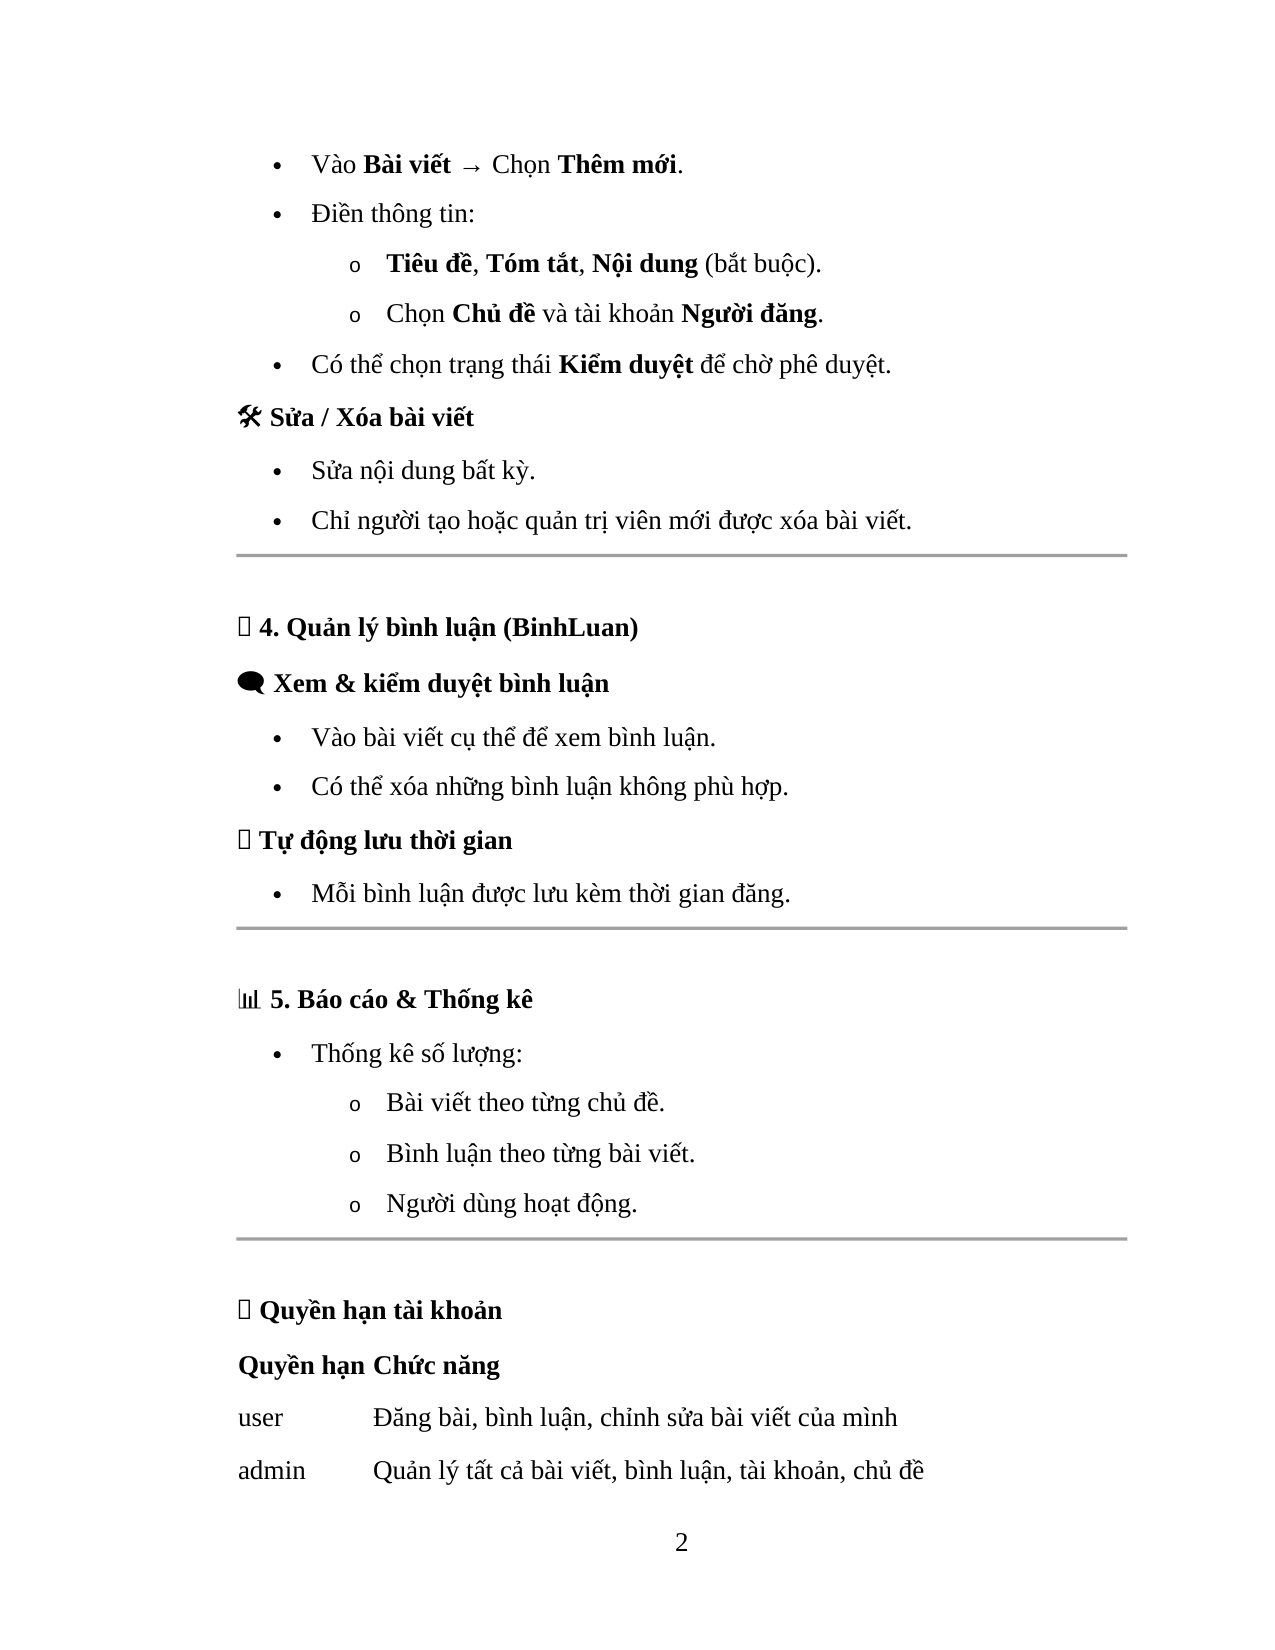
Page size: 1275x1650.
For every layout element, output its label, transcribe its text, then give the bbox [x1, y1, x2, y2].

text 🔐 Quyền hạn tài khoản [236, 1291, 1127, 1328]
list Chỉ người tạo hoặc quản trị viên mới được xóa bài viết. [274, 504, 1127, 535]
list Mỗi bình luận được lưu kèm thời gian đăng. [274, 877, 1127, 908]
text 💬 4. Quản lý bình luận (BinhLuan) [236, 607, 1127, 644]
list Người dùng hoạt động. [349, 1187, 1127, 1219]
list Sửa nội dung bất kỳ. [274, 454, 1127, 486]
text ✅ Tự động lưu thời gian [236, 820, 1127, 857]
list Có thể chọn trạng thái Kiểm duyệt để chờ phê duyệt. [274, 348, 1127, 379]
table_header Quyền hạn [236, 1335, 371, 1387]
list Vào bài viết cụ thể để xem bình luận. [274, 721, 1127, 752]
list Bài viết theo từng chủ đề. [349, 1086, 1127, 1118]
list Thống kê số lượng: [274, 1037, 1127, 1068]
table_header Chức năng [371, 1335, 931, 1387]
table_cell Quản lý tất cả bài viết, bình luận, tài khoản, chủ đề [371, 1440, 931, 1492]
text 🗨️ Xem & kiểm duyệt bình luận [236, 664, 1127, 701]
list Chọn Chủ đề và tài khoản Người đăng. [349, 298, 1127, 329]
text 📊 5. Báo cáo & Thống kê [236, 980, 1127, 1017]
list Tiêu đề, Tóm tắt, Nội dung (bắt buộc). [349, 247, 1127, 279]
list Điền thông tin: [274, 197, 1127, 229]
list Bình luận theo từng bài viết. [349, 1137, 1127, 1168]
list Vào Bài viết → Chọn Thêm mới. [274, 148, 1127, 179]
table_cell user [236, 1388, 371, 1440]
table_cell admin [236, 1440, 371, 1492]
table_cell Đăng bài, bình luận, chỉnh sửa bài viết của mình [371, 1388, 931, 1440]
text 🛠️ Sửa / Xóa bài viết [236, 398, 1127, 434]
list Có thể xóa những bình luận không phù hợp. [274, 770, 1127, 802]
